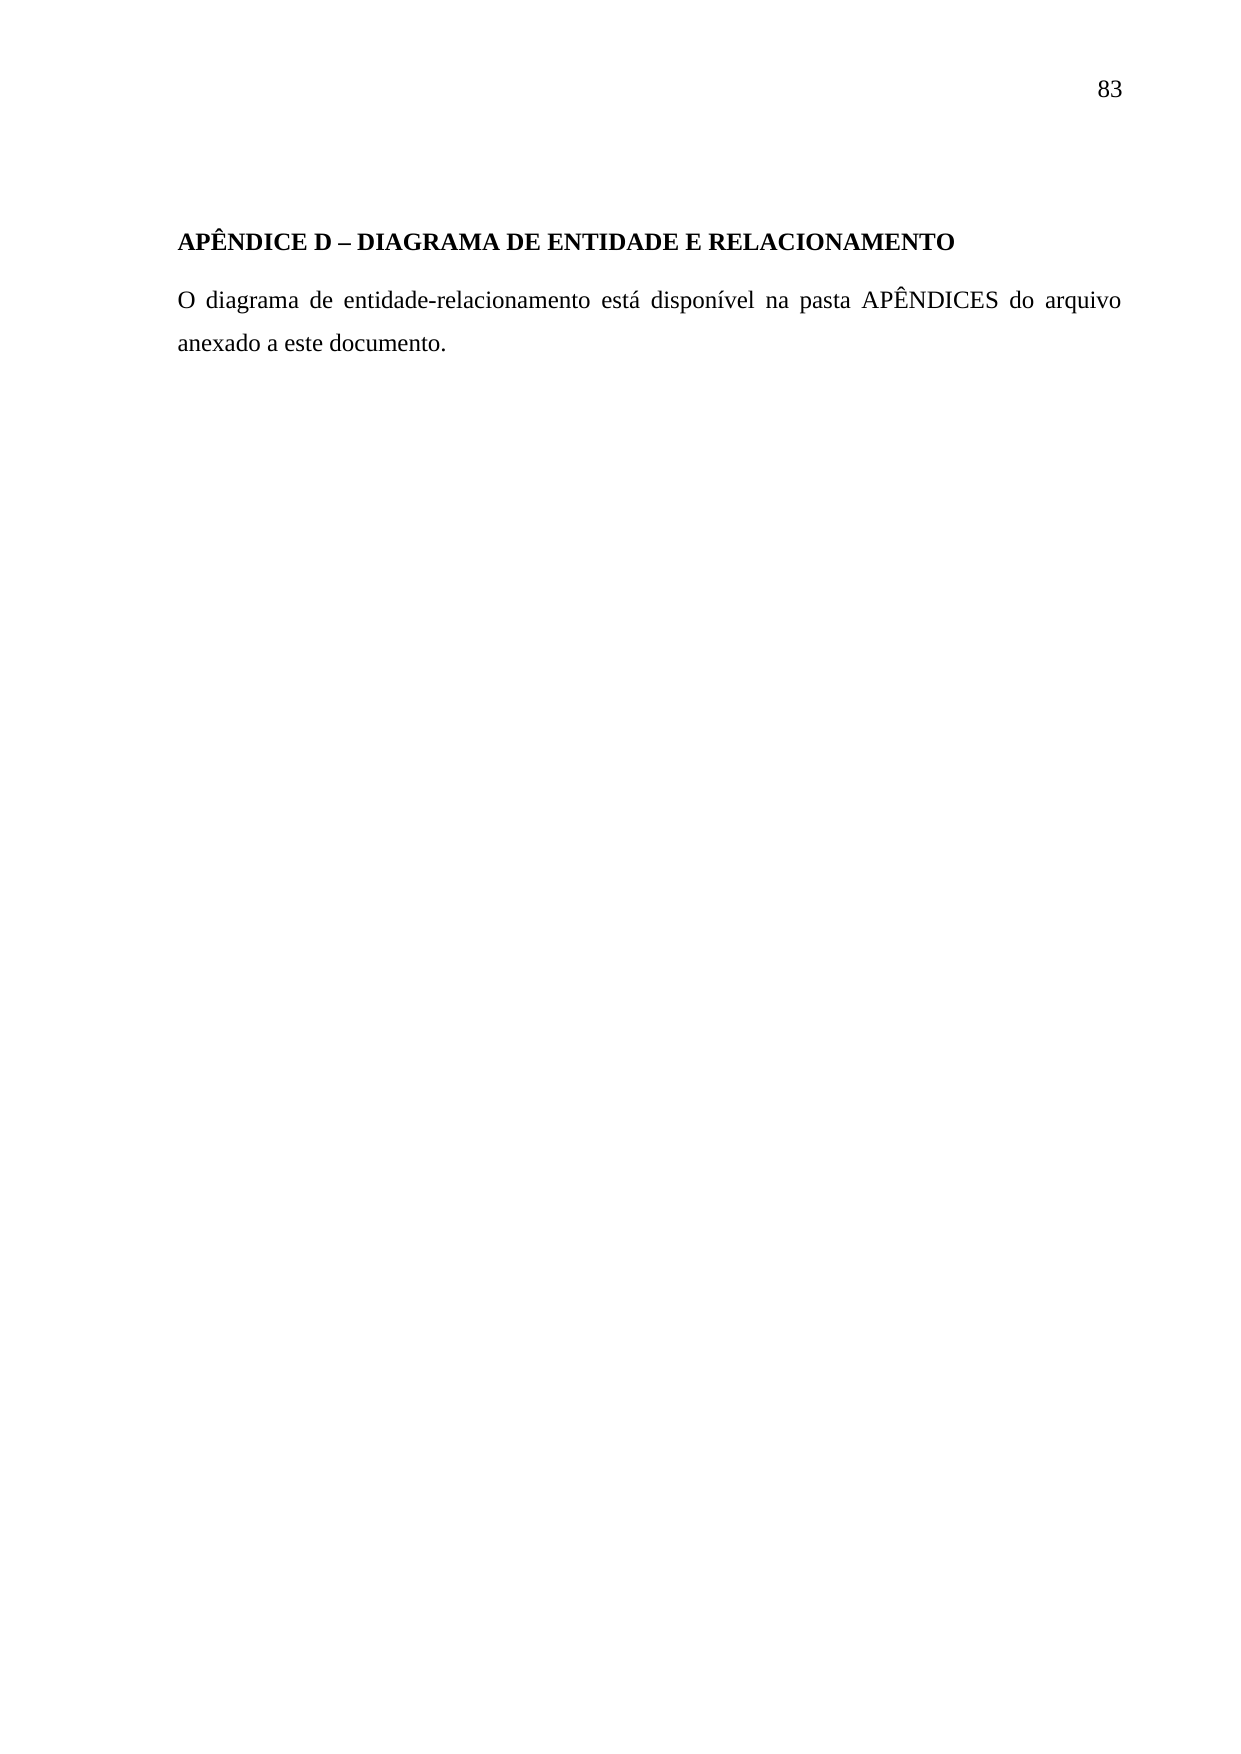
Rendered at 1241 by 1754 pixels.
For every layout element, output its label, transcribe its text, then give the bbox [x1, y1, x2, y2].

text O diagrama de entidade-relacionamento está disponível na pasta APÊNDICES do arquivo anexado a este documento. [177, 285, 1122, 357]
subtitle APÊNDICE D – DIAGRAMA DE ENTIDADE E RELACIONAMENTO [177, 227, 1122, 256]
